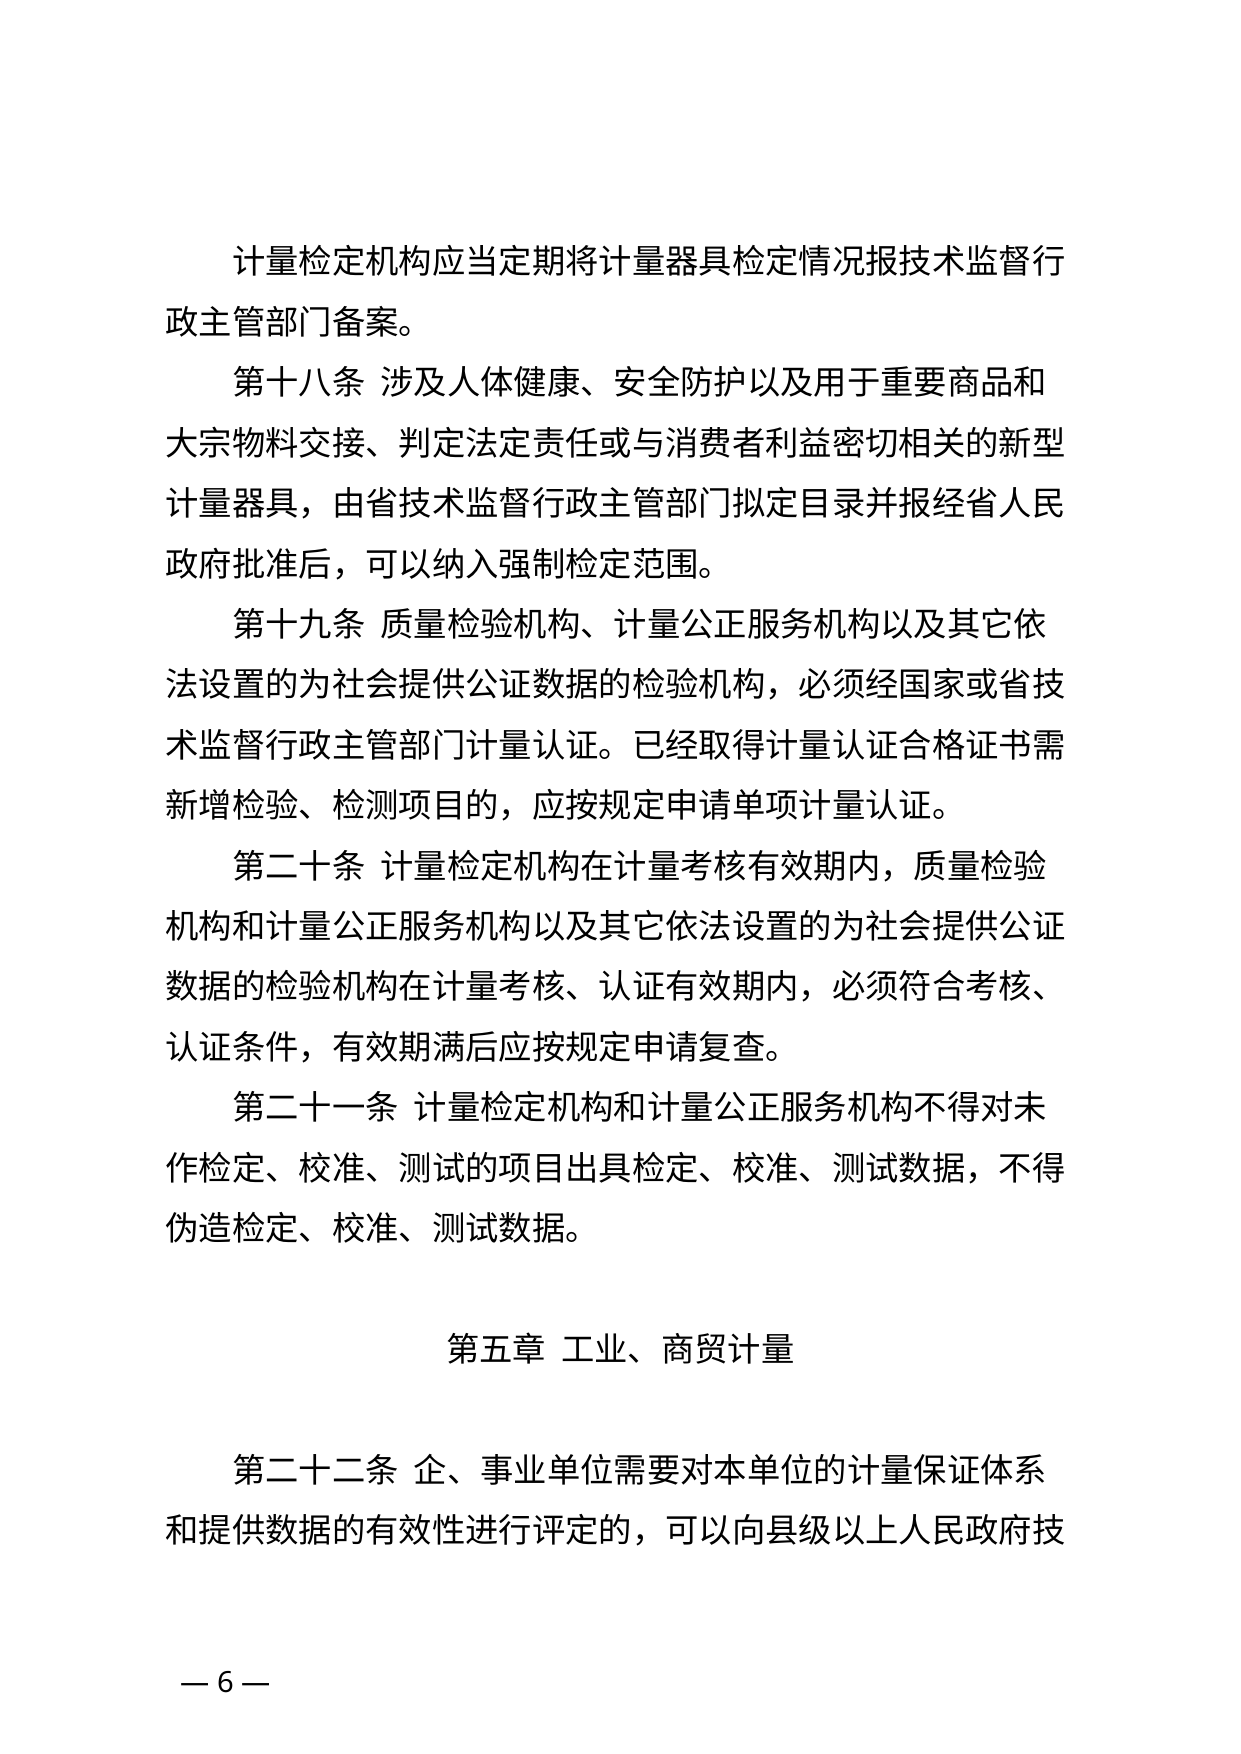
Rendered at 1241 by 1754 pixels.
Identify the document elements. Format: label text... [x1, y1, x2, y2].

text 第二十条 计量检定机构在计量考核有效期内，质量检验机构和计量公正服务机构以及其它依法设置的为社会提供公证数据的检验机构在计量考核、认证有效期内，必须符合考核、认证条件，有效期满后应按规定申请复查。 [165, 830, 1075, 1071]
text 第五章 工业、商贸计量 [165, 1313, 1075, 1373]
text 第十八条 涉及人体健康、安全防护以及用于重要商品和大宗物料交接、判定法定责任或与消费者利益密切相关的新型计量器具，由省技术监督行政主管部门拟定目录并报经省人民政府批准后，可以纳入强制检定范围。 [165, 346, 1075, 588]
text 第二十一条 计量检定机构和计量公正服务机构不得对未作检定、校准、测试的项目出具检定、校准、测试数据，不得伪造检定、校准、测试数据。 [165, 1071, 1075, 1253]
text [165, 1434, 1075, 1555]
text 计量检定机构应当定期将计量器具检定情况报技术监督行政主管部门备案。 [165, 226, 1075, 346]
text 第十九条 质量检验机构、计量公正服务机构以及其它依法设置的为社会提供公证数据的检验机构，必须经国家或省技术监督行政主管部门计量认证。已经取得计量认证合格证书需新增检验、检测项目的，应按规定申请单项计量认证。 [165, 588, 1075, 830]
